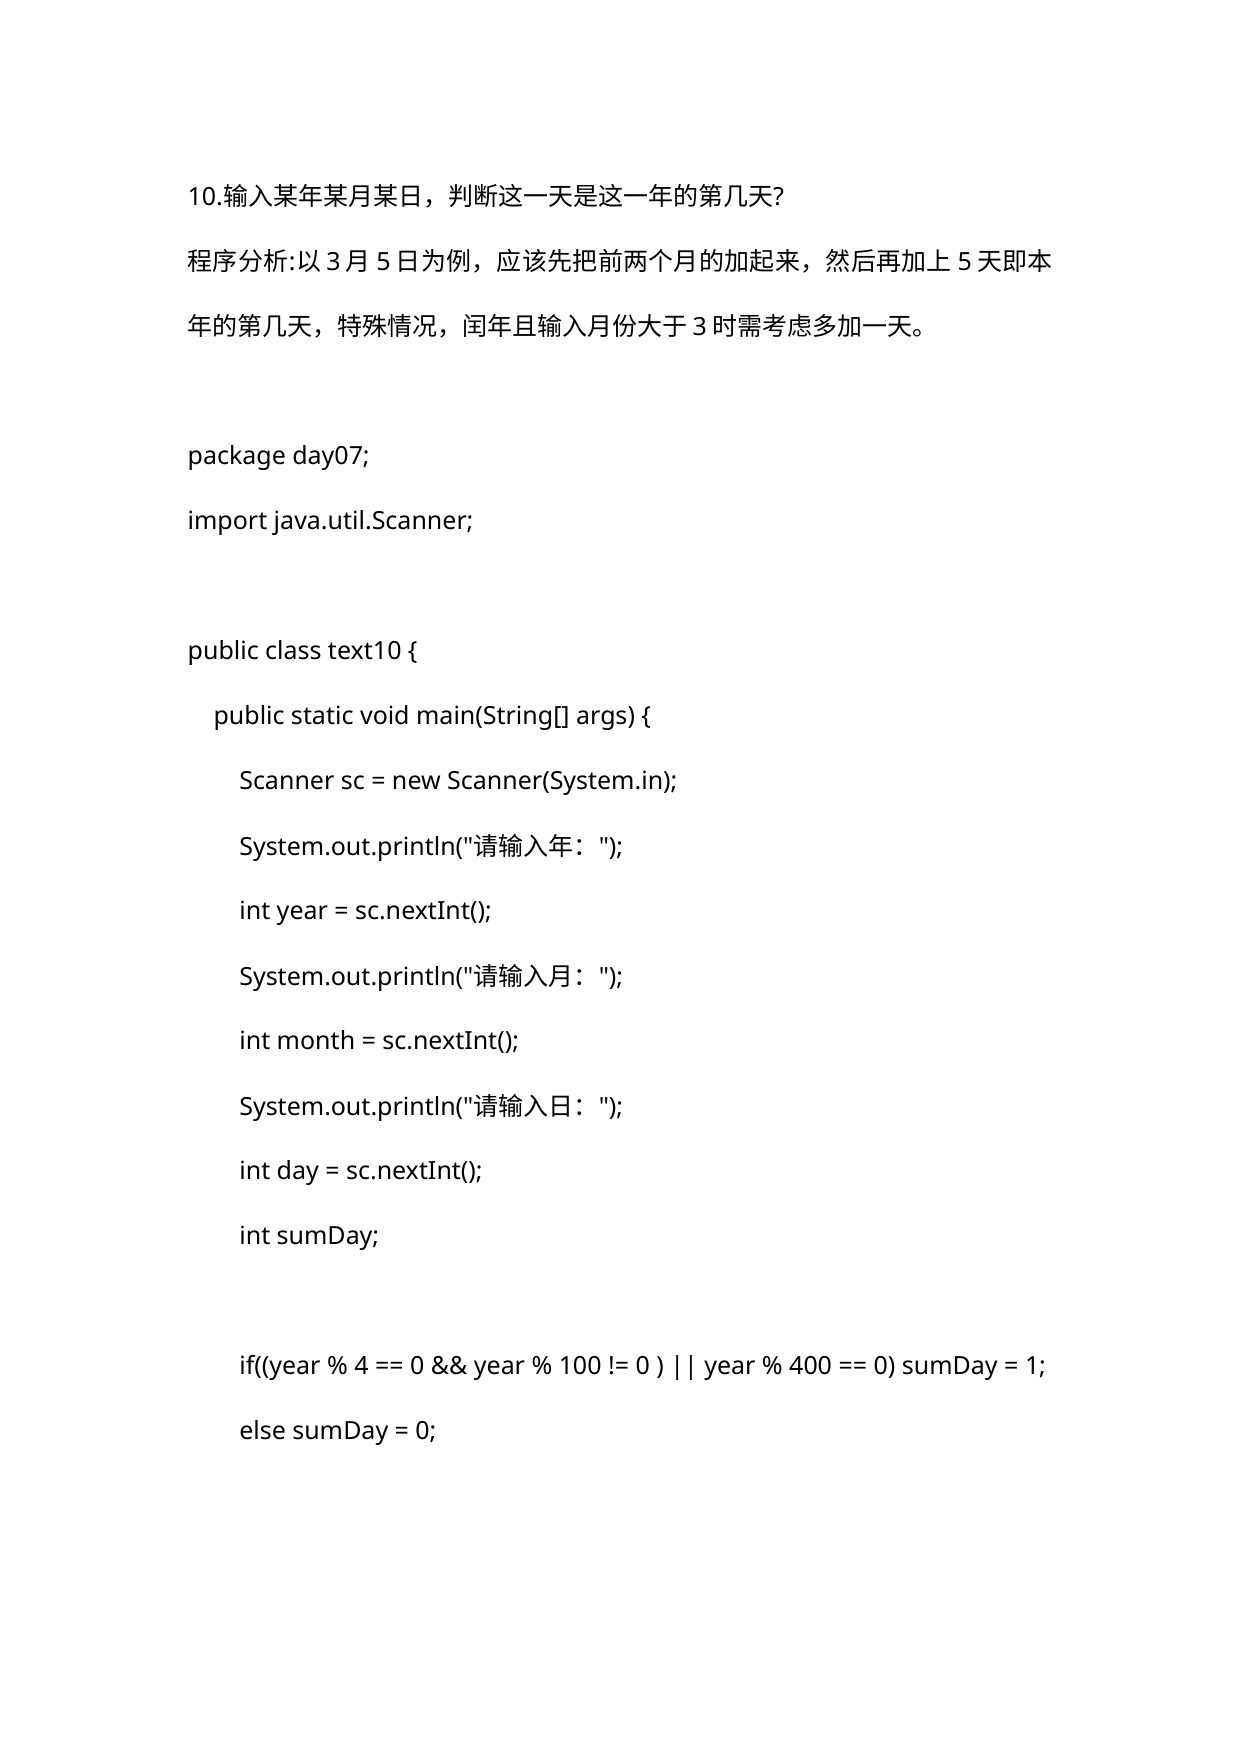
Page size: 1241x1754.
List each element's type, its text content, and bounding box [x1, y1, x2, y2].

list System.out.println("请输入日："); [187, 1072, 1053, 1137]
list if((year % 4 == 0 && year % 100 != 0 ) || year % 400 == 0) sumDay = 1; [187, 1332, 1053, 1397]
list else sumDay = 0; [187, 1397, 1053, 1462]
list System.out.println("请输入年："); [187, 812, 1053, 877]
list public class text10 { [187, 617, 1053, 682]
list public static void main(String[] args) { [187, 682, 1053, 747]
list 10.输入某年某月某日，判断这一天是这一年的第几天? [187, 162, 1053, 227]
list Scanner sc = new Scanner(System.in); [187, 747, 1053, 812]
list int sumDay; [187, 1202, 1053, 1267]
list int month = sc.nextInt(); [187, 1007, 1053, 1072]
list import java.util.Scanner; [187, 487, 1053, 552]
list System.out.println("请输入月："); [187, 942, 1053, 1007]
list int day = sc.nextInt(); [187, 1137, 1053, 1202]
list package day07; [187, 422, 1053, 487]
list int year = sc.nextInt(); [187, 877, 1053, 942]
list 程序分析:以3月5日为例，应该先把前两个月的加起来，然后再加上5天即本年的第几天，特殊情况，闰年且输入月份大于3时需考虑多加一天。 [187, 227, 1053, 357]
